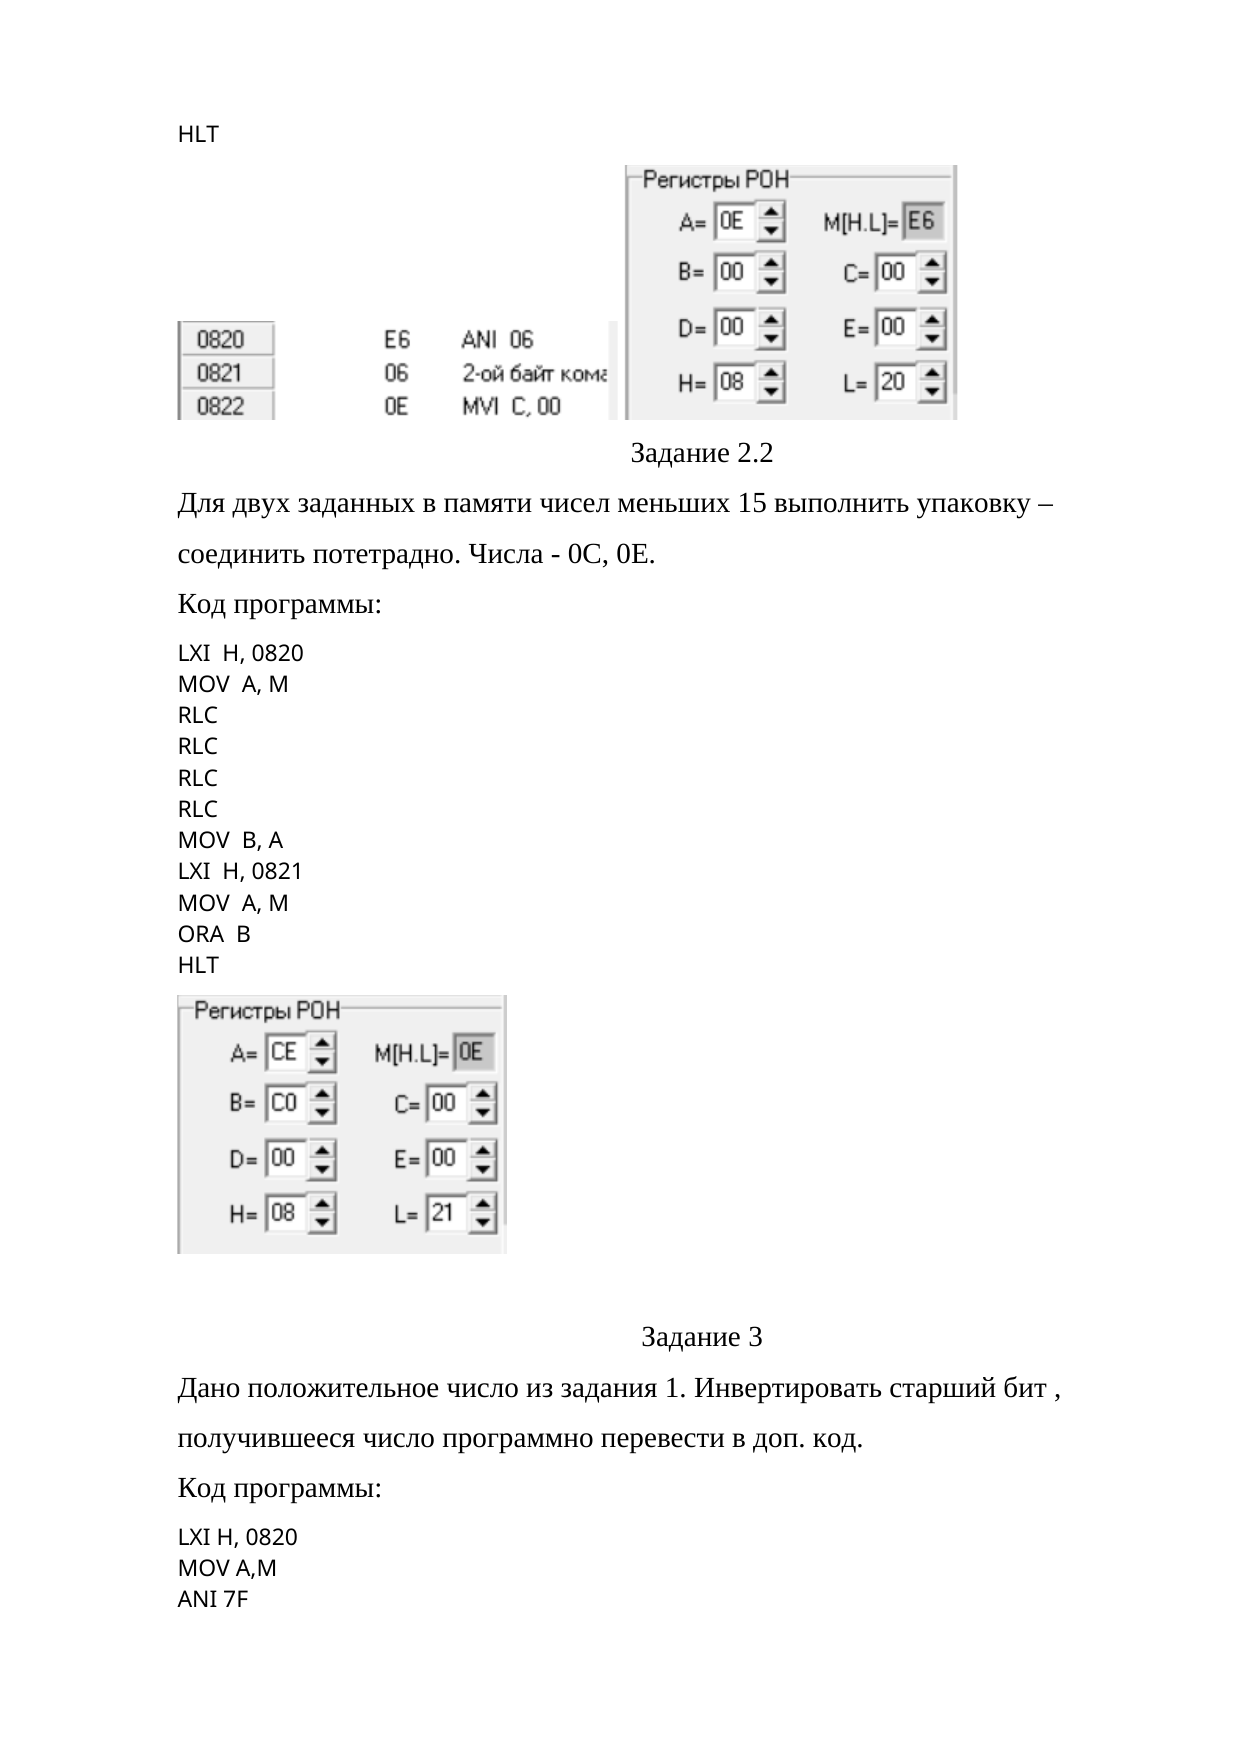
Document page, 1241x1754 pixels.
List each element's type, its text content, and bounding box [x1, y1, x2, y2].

picture [624, 165, 958, 420]
text RLC [177, 699, 1152, 730]
text MOV A,M [177, 1552, 1152, 1583]
text Задание 2.2 [252, 435, 1152, 469]
text Код программы: [177, 586, 1152, 620]
text LXI H, 0820 [177, 1521, 1152, 1552]
text HLT [177, 118, 1152, 149]
text MOV B, A [177, 824, 1152, 855]
text ANI 7F [177, 1583, 1152, 1614]
text HLT [177, 949, 1152, 980]
text RLC [177, 793, 1152, 824]
picture [177, 995, 507, 1254]
text RLC [177, 761, 1152, 793]
text MOV A, M [177, 886, 1152, 918]
text LXI H, 0820 [177, 636, 1152, 668]
text ORA B [177, 918, 1152, 949]
text RLC [177, 730, 1152, 761]
text Дано положительное число из задания 1. Инвертировать старший бит , получившееся число программно перевести в доп. код. [177, 1370, 1152, 1454]
text MOV A, M [177, 668, 1152, 699]
text LXI H, 0821 [177, 855, 1152, 886]
picture [177, 321, 618, 420]
text Код программы: [177, 1470, 1152, 1504]
text Задание 3 [252, 1319, 1152, 1353]
text Для двух заданных в памяти чисел меньших 15 выполнить упаковку – соединить потетрадно. Числа - 0C, 0E. [177, 486, 1152, 569]
